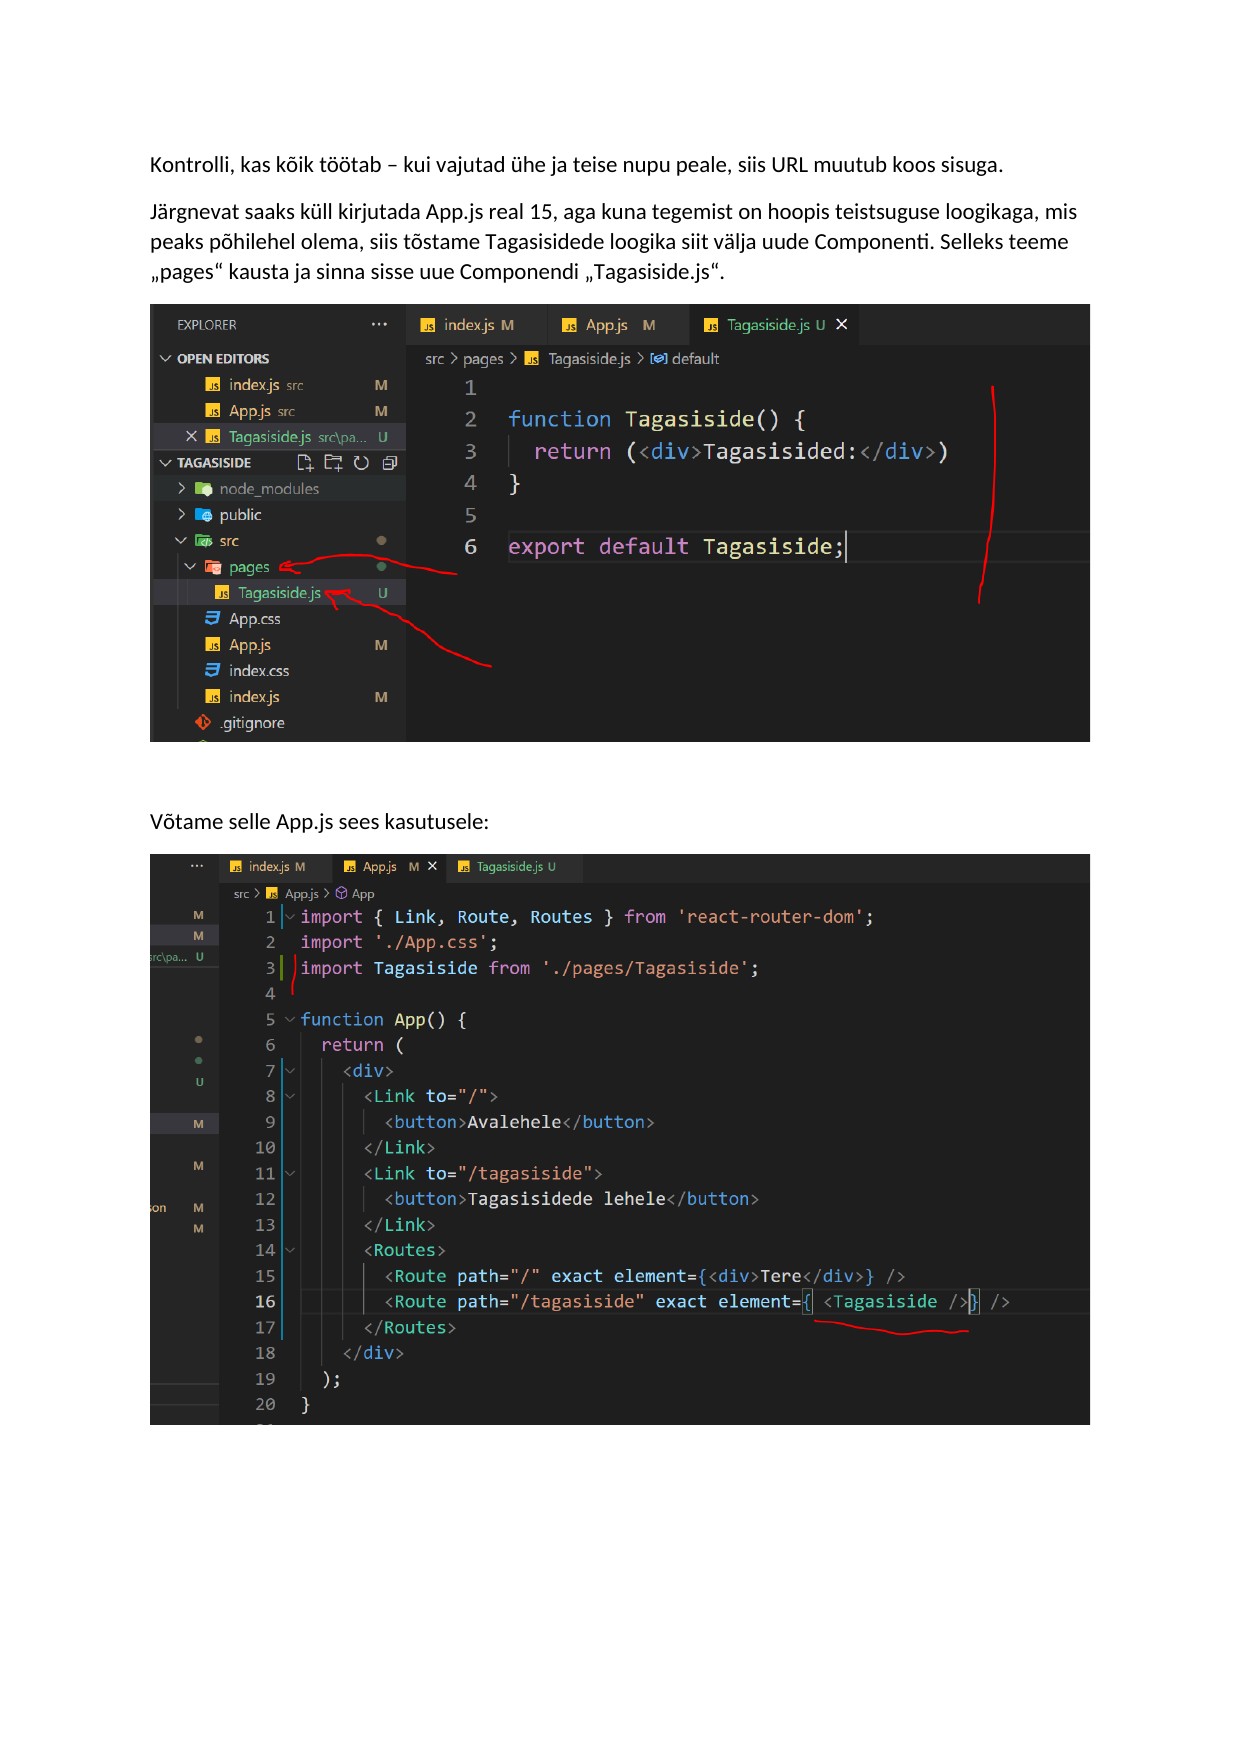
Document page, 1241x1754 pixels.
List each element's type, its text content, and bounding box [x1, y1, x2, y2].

text Kontrolli, kas kõik töötab – kui vajutad ühe ja teise nupu peale, siis URL muutub koos sisuga. [150, 150, 1090, 178]
picture [150, 854, 1091, 1425]
picture [150, 304, 1091, 742]
text Võtame selle App.js sees kasutusele: [150, 807, 1090, 835]
text Järgnevat saaks küll kirjutada App.js real 15, aga kuna tegemist on hoopis teistsuguse loogikaga, mis peaks põhilehel olema, siis tõstame Tagasisidede loogika siit välja uude Componenti. Selleks teeme „pages“ kausta ja sinna sisse uue Componendi „Tagasiside.js“. [150, 197, 1090, 285]
